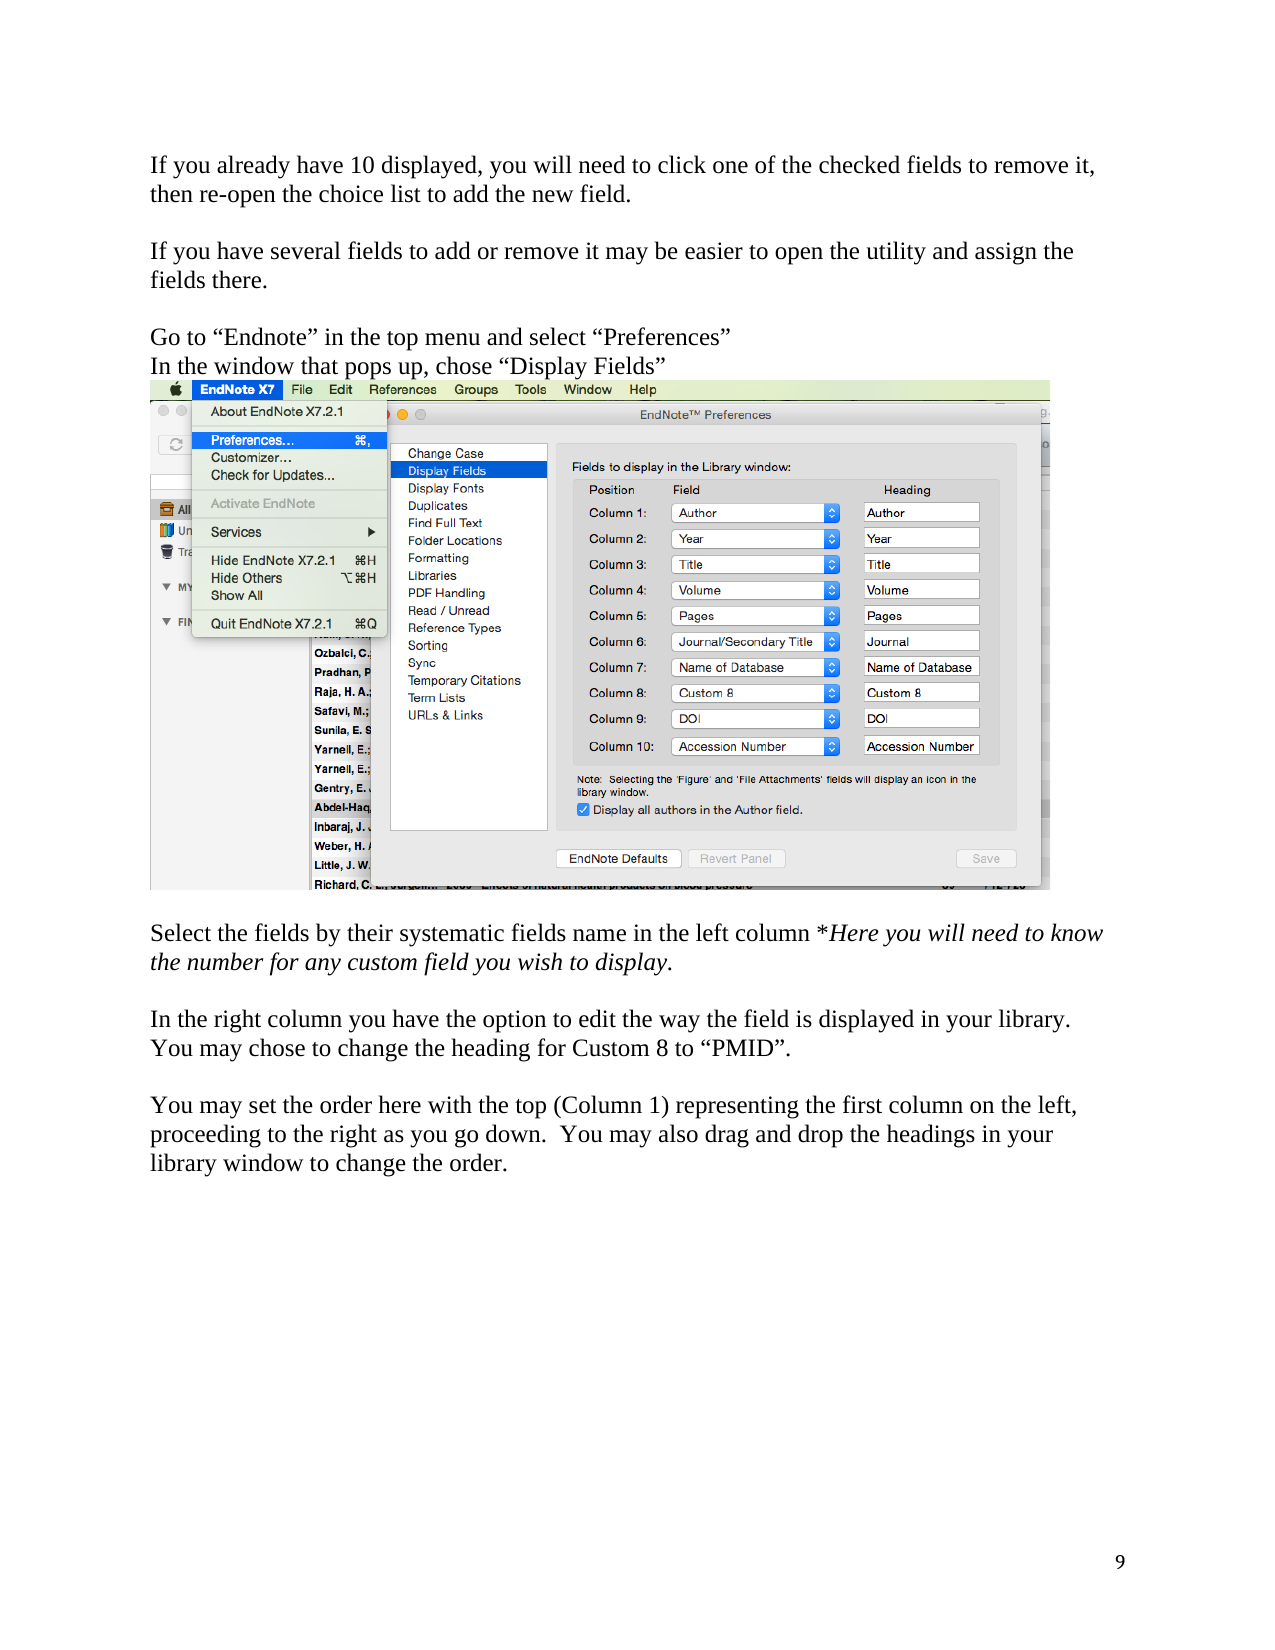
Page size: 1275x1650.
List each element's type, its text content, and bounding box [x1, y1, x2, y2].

text If you have several fields to add or remove it may be easier to open the utility and assign the fields there. [150, 236, 1125, 294]
picture [150, 380, 1050, 890]
text In the window that pops up, chose “Display Fields” [150, 351, 1125, 380]
text Go to “Endnote” in the top menu and select “Preferences” [150, 322, 1125, 351]
text Select the fields by their systematic fields name in the left column *Here you will need to know the number for any custom field you wish to display. [150, 918, 1125, 976]
text You may set the order here with the top (Column 1) representing the first column on the left, proceeding to the right as you go down. You may also drag and drop the headings in your library window to change the order. [150, 1091, 1125, 1177]
text If you already have 10 displayed, you will need to click one of the checked fields to remove it, then re-open the choice list to add the new field. [150, 150, 1125, 207]
text In the right column you have the option to edit the way the field is displayed in your library. You may chose to change the heading for Custom 8 to “PMID”. [150, 1004, 1125, 1062]
